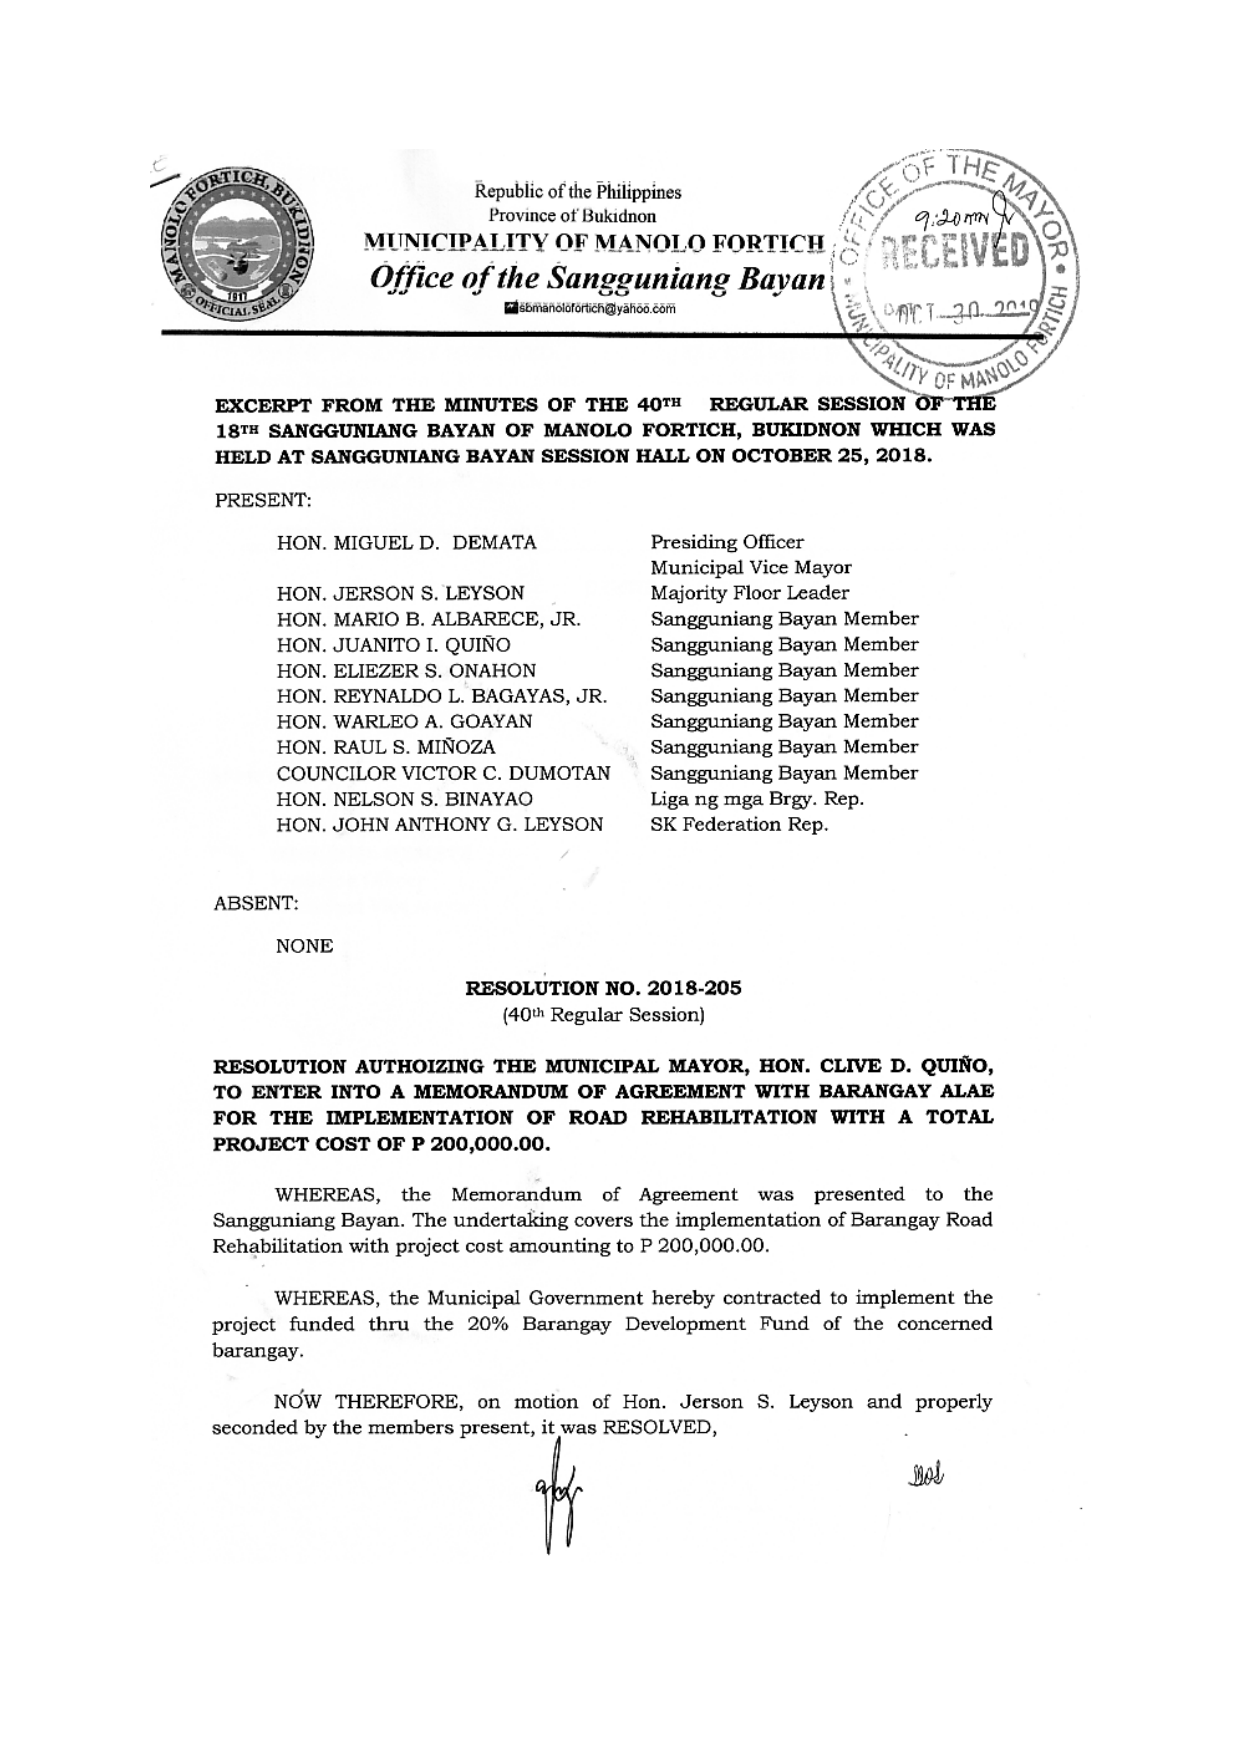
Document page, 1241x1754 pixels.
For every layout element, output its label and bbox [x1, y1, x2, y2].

picture [150, 149, 1091, 1564]
